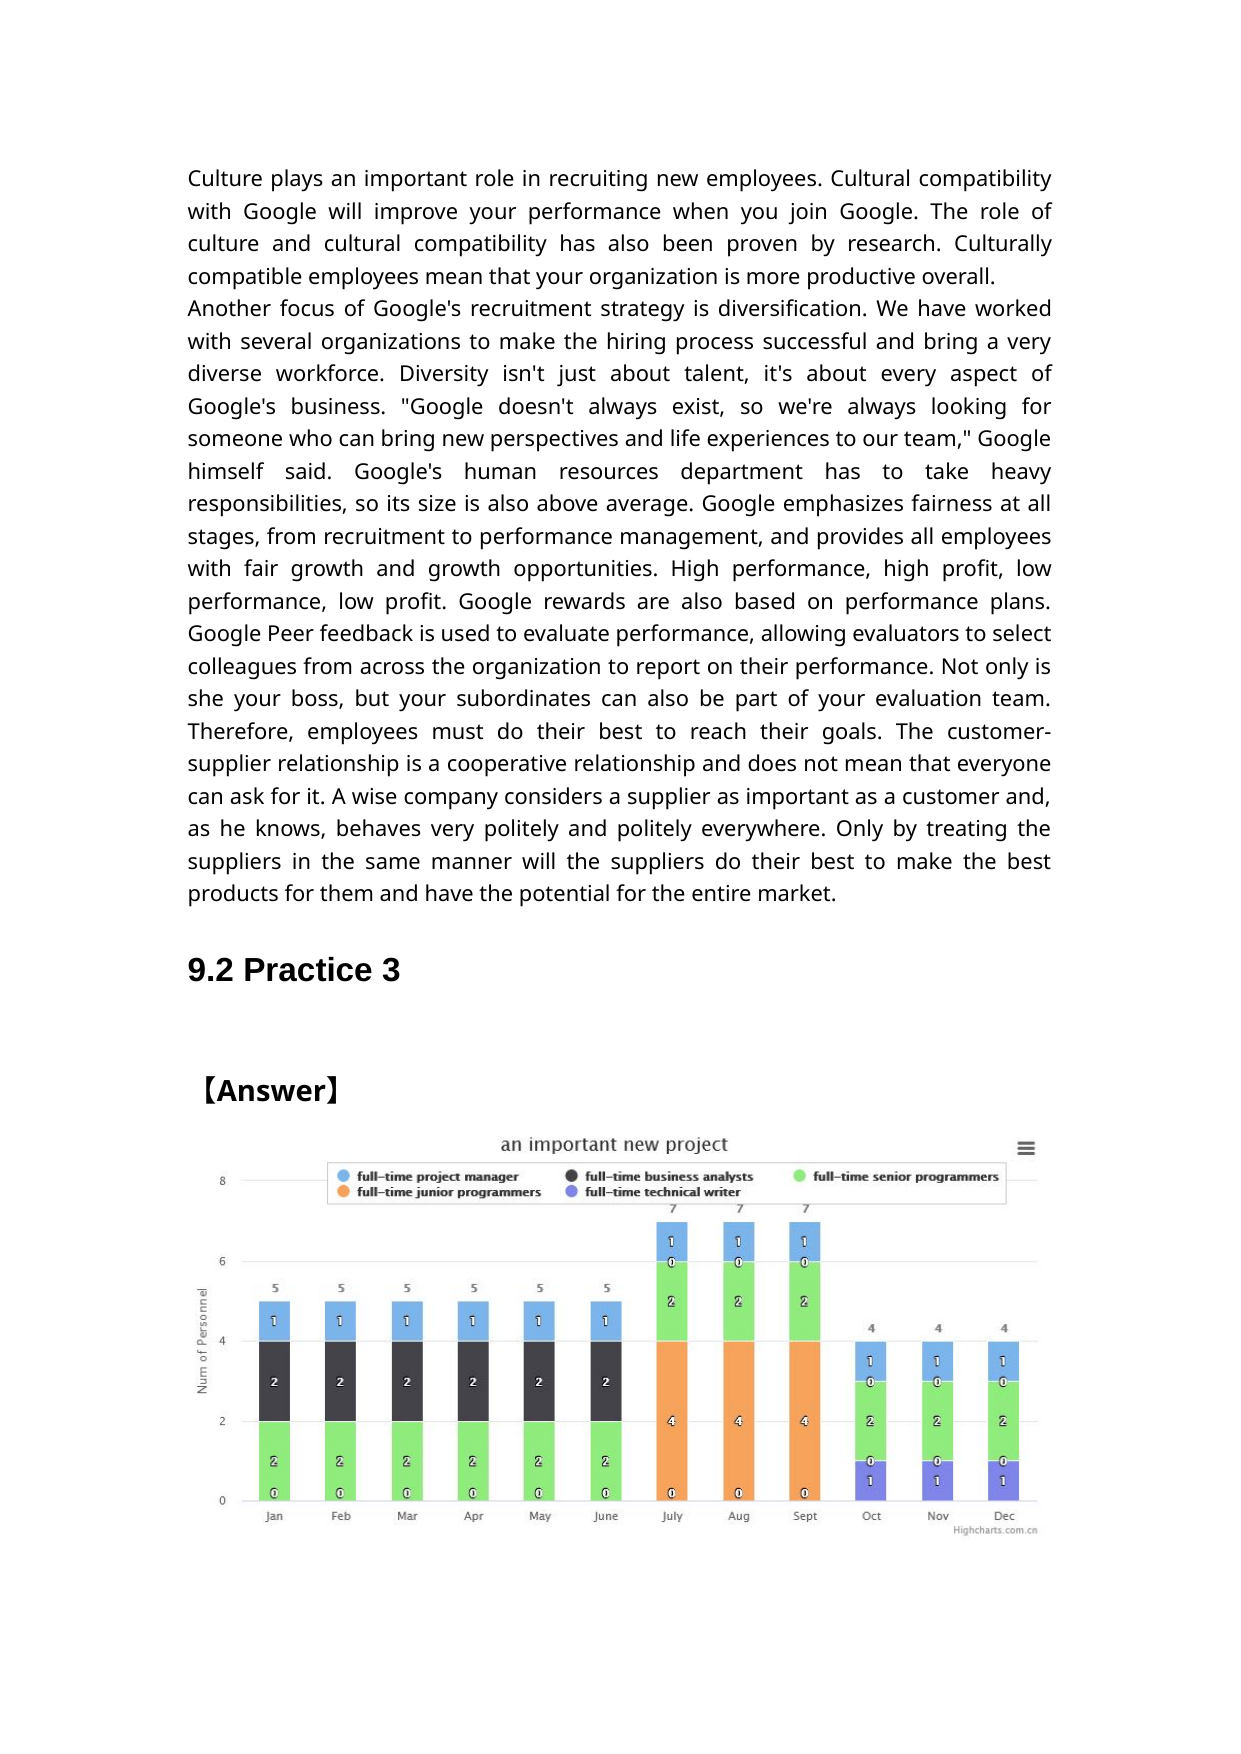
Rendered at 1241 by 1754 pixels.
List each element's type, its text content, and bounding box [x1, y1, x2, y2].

text Another focus of Google's recruitment strategy is diversification. We have worked with several organizations to make the hiring process successful and bring a very diverse workforce. Diversity isn't just about talent, it's about every aspect of Google's business. "Google doesn't always exist, so we're always looking for someone who can bring new perspectives and life experiences to our team," Google himself said. Google's human resources department has to take heavy responsibilities, so its size is also above average. Google emphasizes fairness at all stages, from recruitment to performance management, and provides all employees with fair growth and growth opportunities. High performance, high profit, low performance, low profit. Google rewards are also based on performance plans. Google Peer feedback is used to evaluate performance, allowing evaluators to select colleagues from across the organization to report on their performance. Not only is she your boss, but your subordinates can also be part of your evaluation team. Therefore, employees must do their best to reach their goals. The customer-supplier relationship is a cooperative relationship and does not mean that everyone can ask for it. A wise company considers a supplier as important as a customer and, as he knows, behaves very politely and politely everywhere. Only by treating the suppliers in the same manner will the suppliers do their best to make the best products for them and have the potential for the entire market. [187, 292, 1053, 909]
picture [187, 1121, 1053, 1552]
text 【Answer】 [187, 1056, 1053, 1121]
subtitle 9.2 Practice 3 [187, 937, 1053, 1002]
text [187, 162, 1053, 292]
